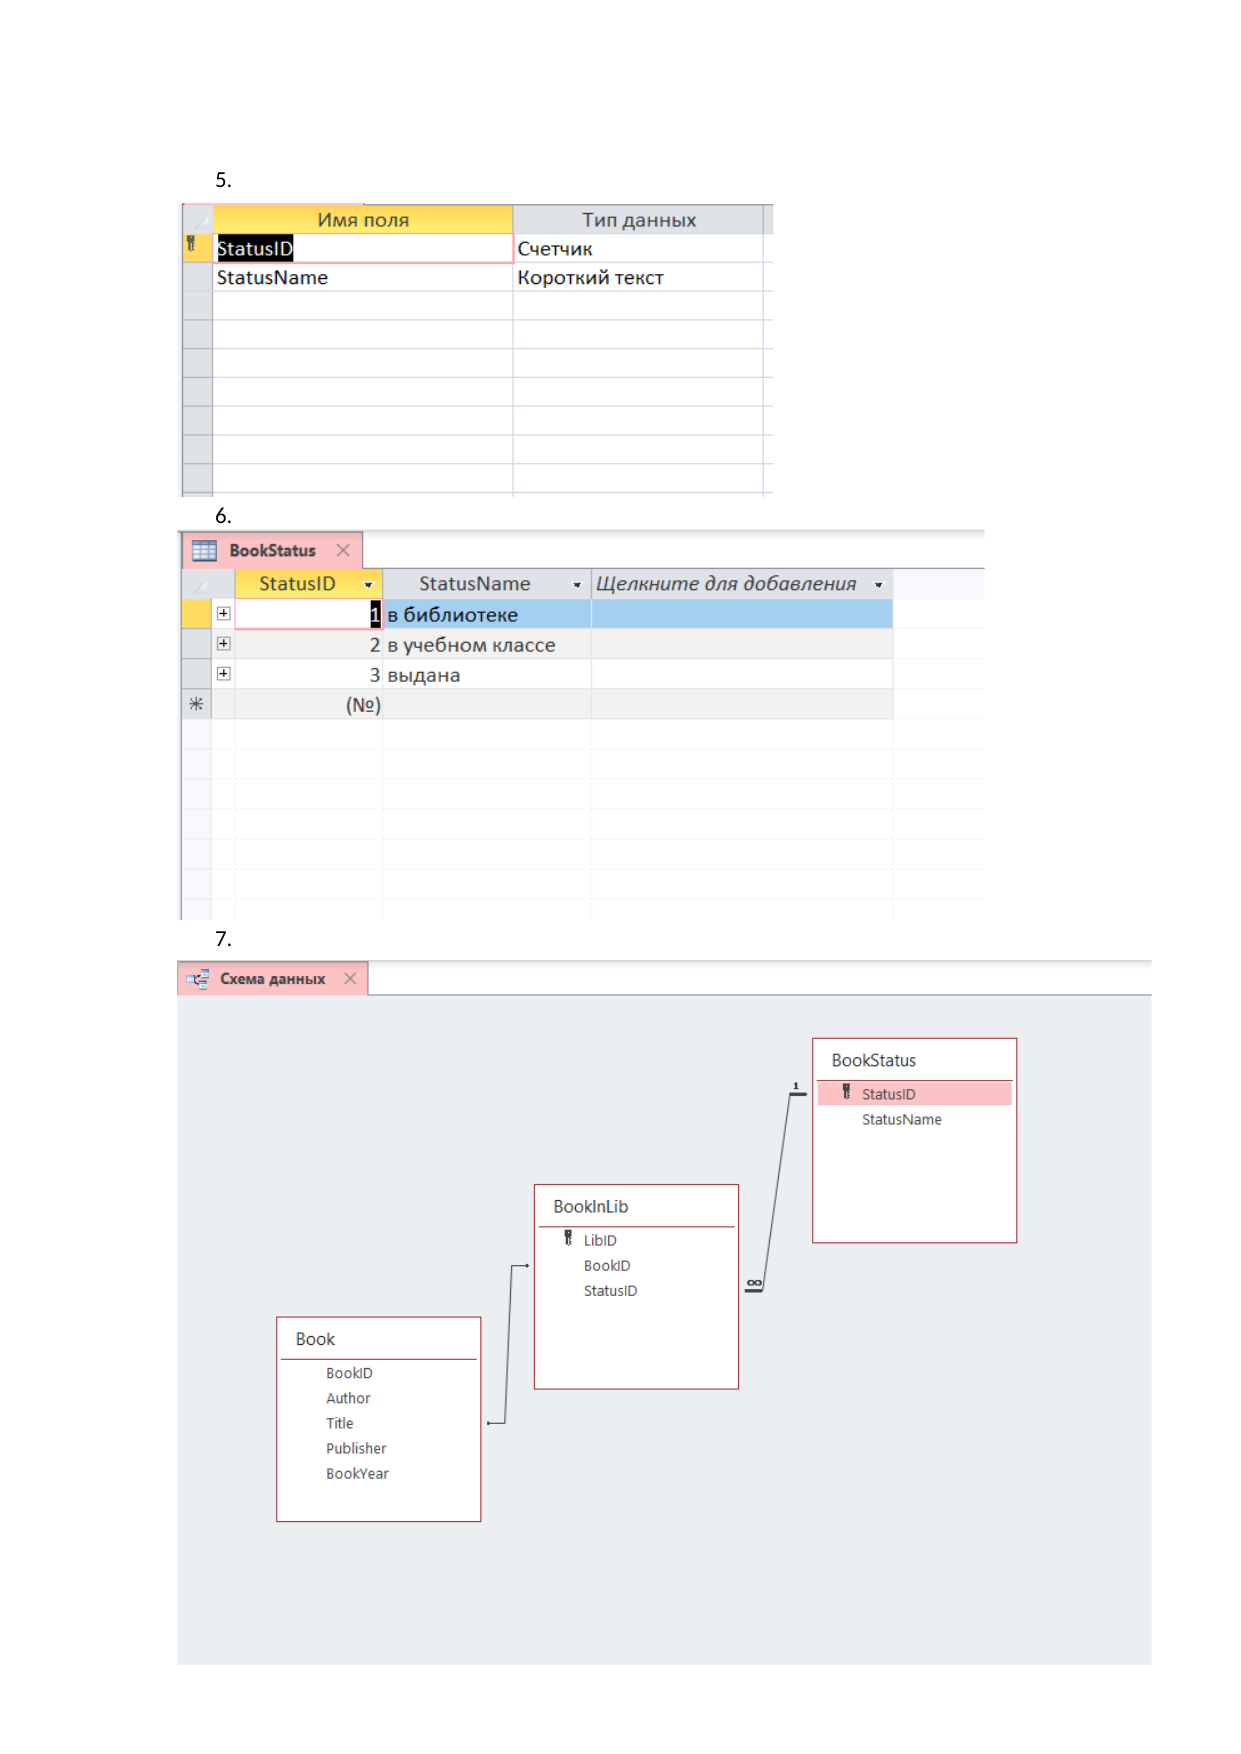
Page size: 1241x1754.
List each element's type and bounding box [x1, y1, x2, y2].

picture [177, 203, 774, 497]
picture [177, 960, 1152, 1665]
picture [177, 529, 985, 920]
